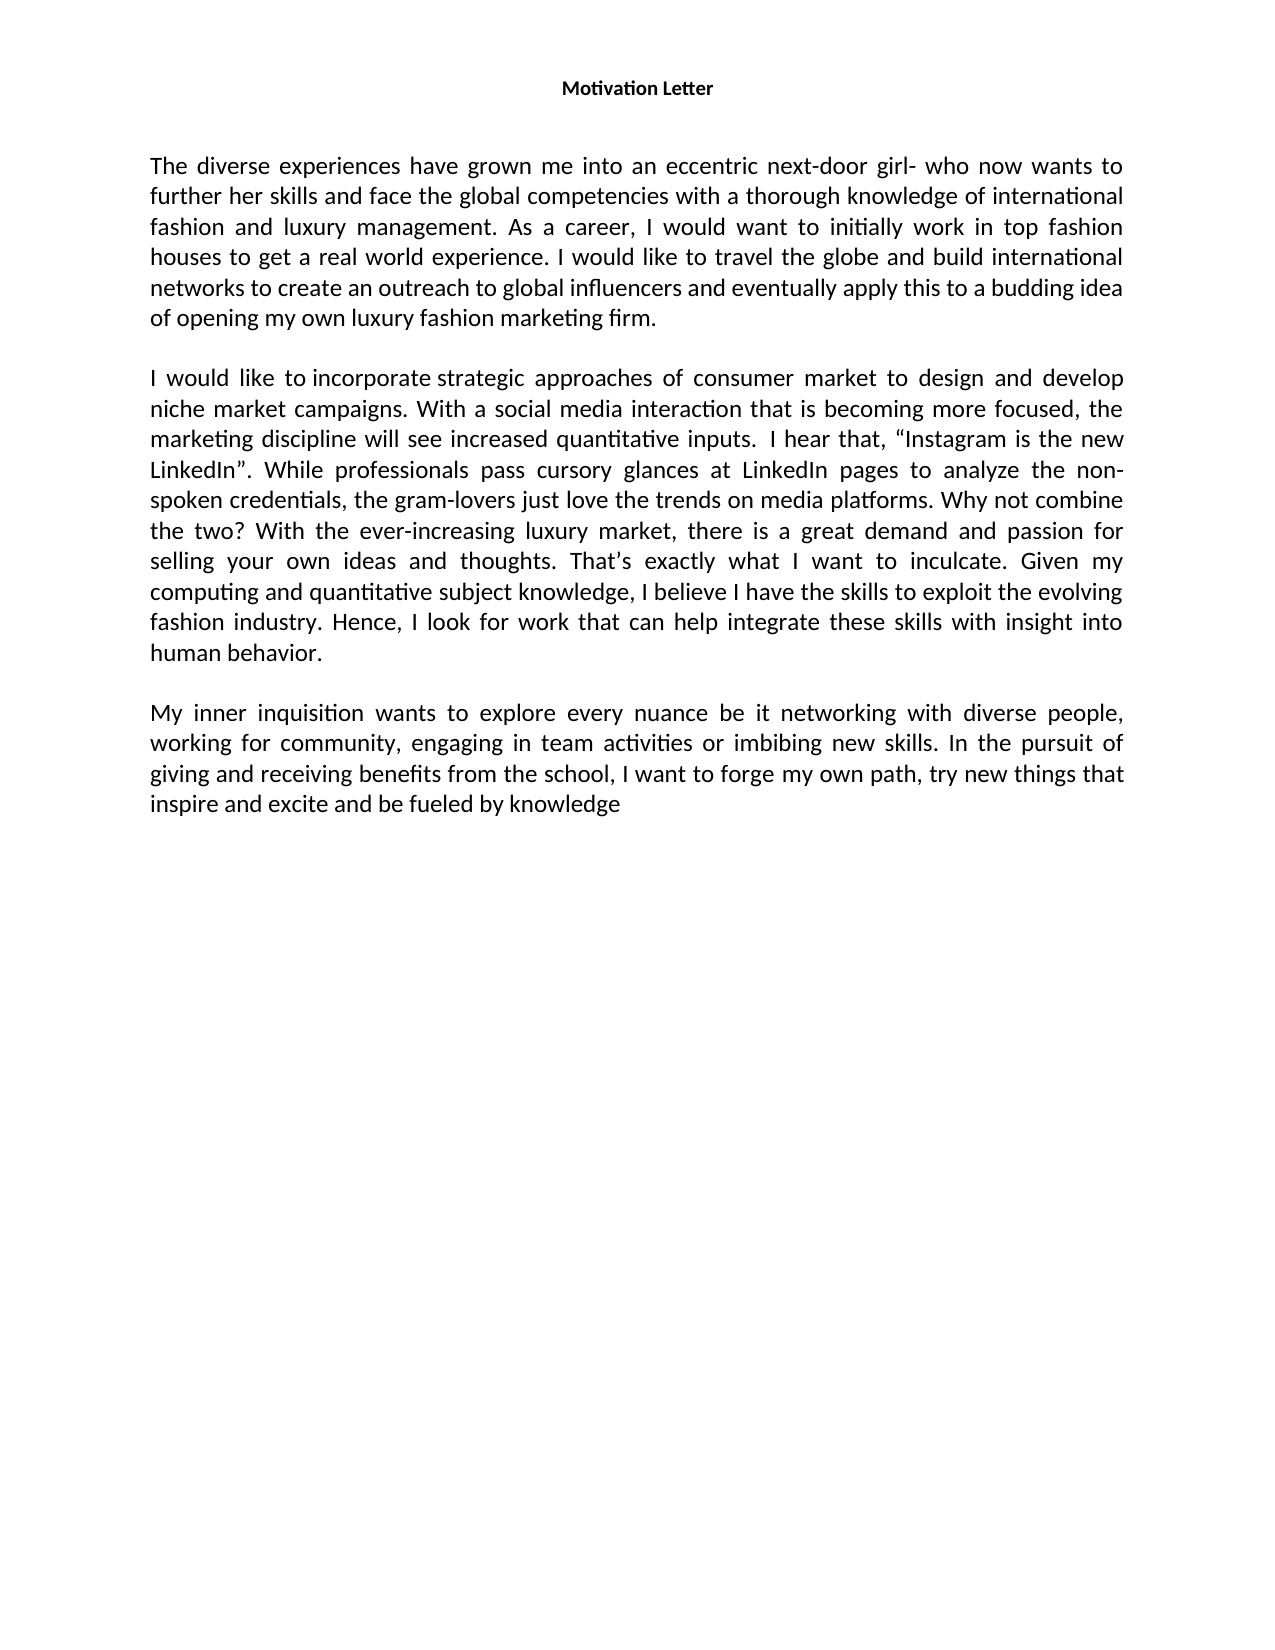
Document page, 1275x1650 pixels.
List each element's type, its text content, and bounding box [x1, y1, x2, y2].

text My inner inquisition wants to explore every nuance be it networking with diverse people, working for community, engaging in team activities or imbibing new skills. In the pursuit of giving and receiving benefits from the school, I want to forge my own path, try new things that inspire and excite and be fueled by knowledge [150, 697, 1125, 819]
text The diverse experiences have grown me into an eccentric next-door girl- who now wants to further her skills and face the global competencies with a thorough knowledge of international fashion and luxury management. As a career, I would want to initially work in top fashion houses to get a real world experience. I would like to travel the globe and build international networks to create an outreach to global influencers and eventually apply this to a budding idea of opening my own luxury fashion marketing firm. [150, 150, 1125, 333]
text I would like to incorporate strategic approaches of consumer market to design and develop niche market campaigns. With a social media interaction that is becoming more focused, the marketing discipline will see increased quantitative inputs. I hear that, “Instagram is the new LinkedIn”. While professionals pass cursory glances at LinkedIn pages to analyze the non-spoken credentials, the gram-lovers just love the trends on media platforms. Why not combine the two? With the ever-increasing luxury market, there is a great demand and passion for selling your own ideas and thoughts. That’s exactly what I want to inculcate. Given my computing and quantitative subject knowledge, I believe I have the skills to exploit the evolving fashion industry. Hence, I look for work that can help integrate these skills with insight into human behavior. [150, 362, 1125, 667]
